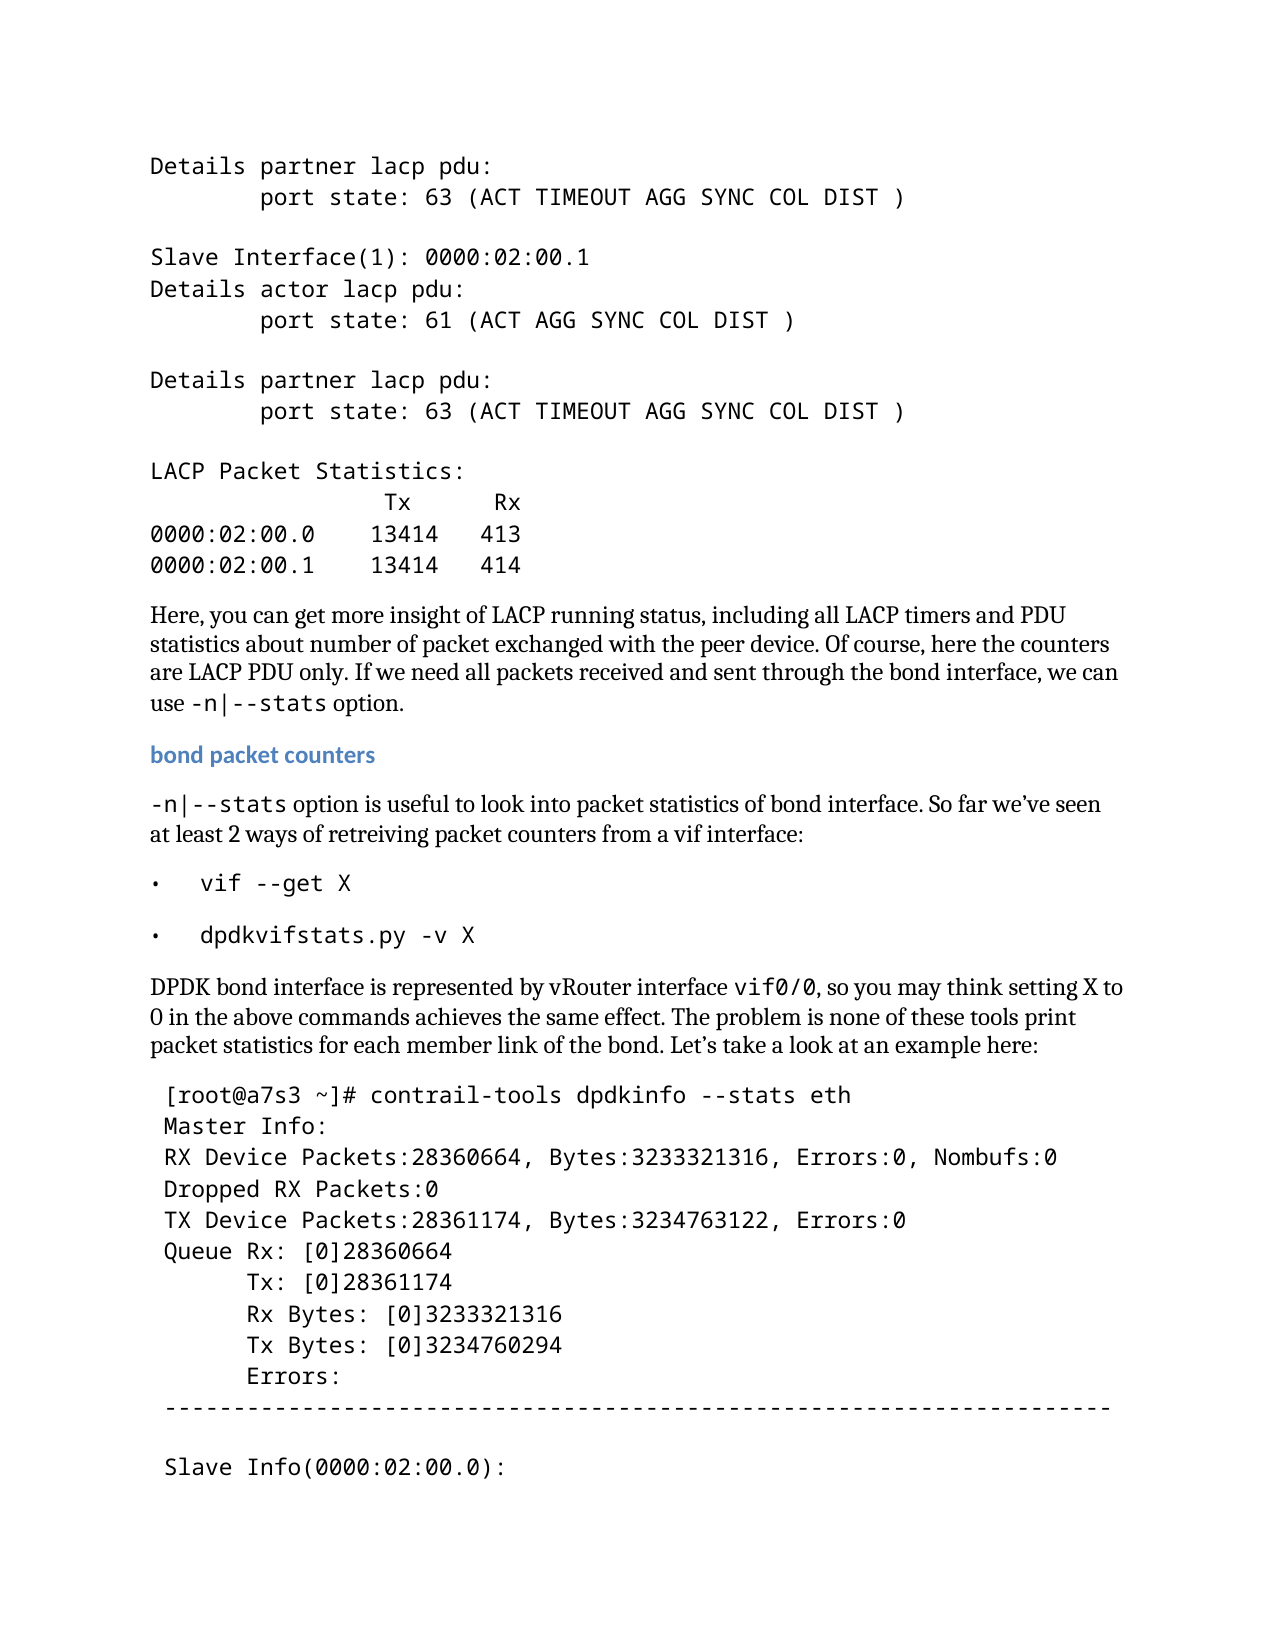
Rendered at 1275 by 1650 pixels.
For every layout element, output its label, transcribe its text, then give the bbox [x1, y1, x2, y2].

list vif --get X [150, 867, 1125, 898]
text Here, you can get more insight of LACP running status, including all LACP timers and PDU statistics about number of packet exchanged with the peer device. Of course, here the counters are LACP PDU only. If we need all packets received and sent through the bond interface, we can use -n|--stats option. [150, 601, 1125, 718]
text DPDK bond interface is represented by vRouter interface vif0/0, so you may think setting X to 0 in the above commands achieves the same effect. The problem is none of these tools print packet statistics for each member link of the bond. Let’s take a look at an example here: [150, 971, 1125, 1060]
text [150, 1079, 1125, 1483]
text -n|--stats option is useful to look into packet statistics of bond interface. So far we’ve seen at least 2 ways of retreiving packet counters from a vif interface: [150, 788, 1125, 848]
list dpdkvifstats.py -v X [150, 919, 1125, 951]
subtitle bond packet counters [150, 739, 1125, 770]
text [150, 150, 1125, 580]
